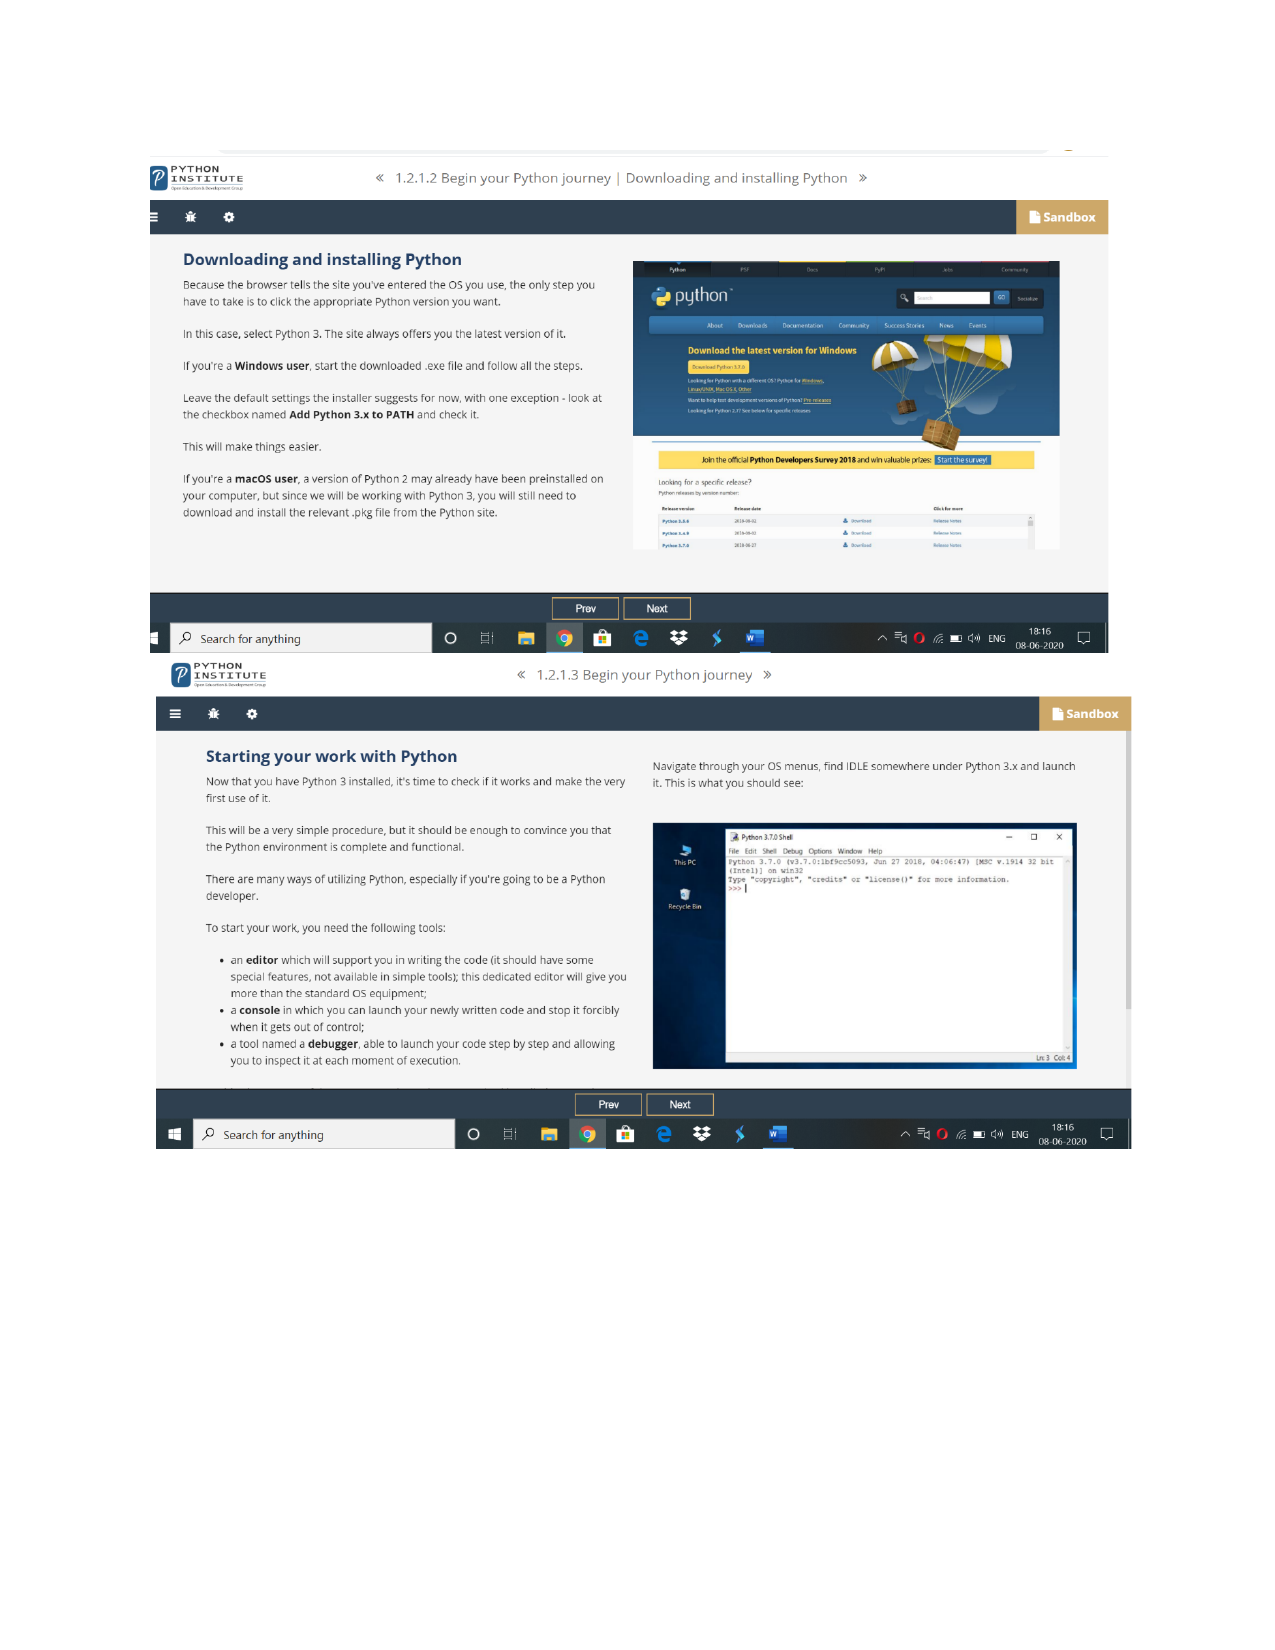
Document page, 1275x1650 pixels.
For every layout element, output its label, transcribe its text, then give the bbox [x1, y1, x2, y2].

picture [150, 150, 1109, 653]
picture [156, 656, 1132, 1149]
